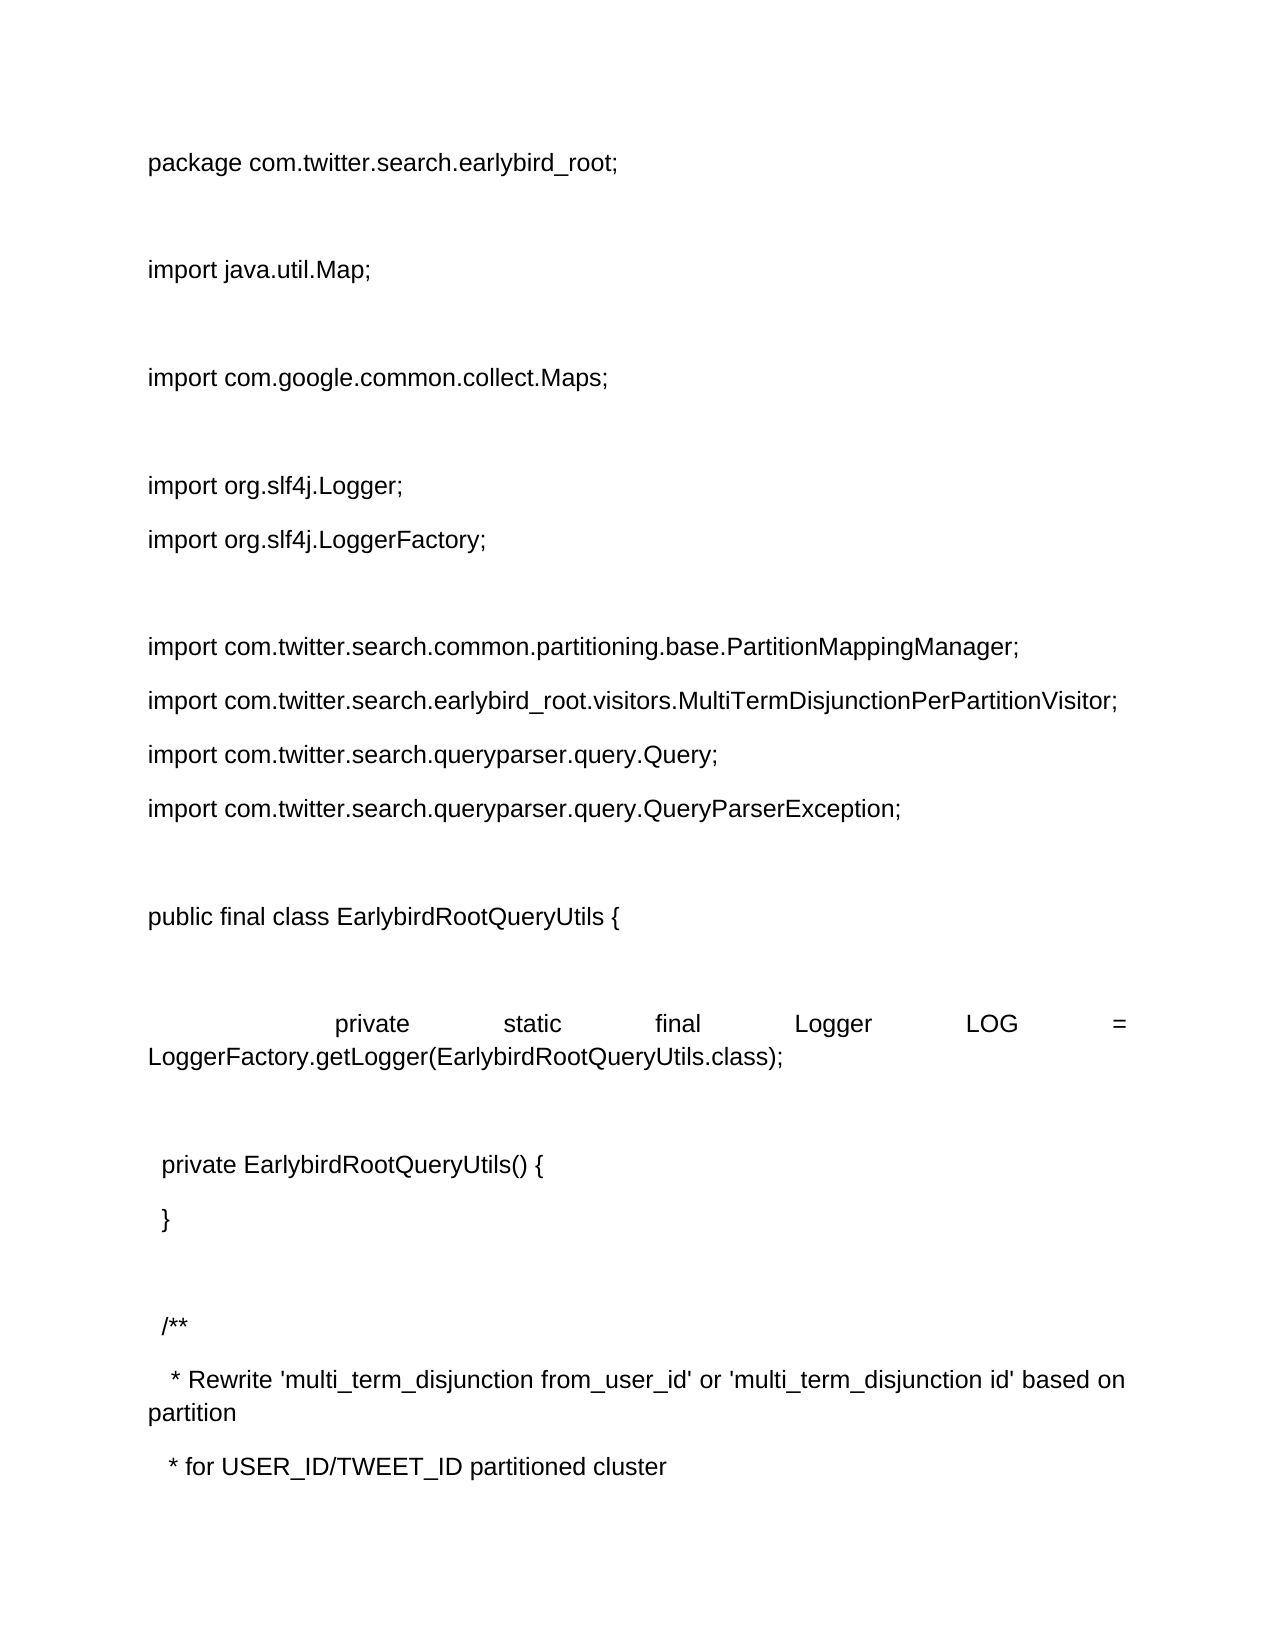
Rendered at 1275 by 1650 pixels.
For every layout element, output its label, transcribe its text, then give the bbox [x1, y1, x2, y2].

text import com.twitter.search.common.partitioning.base.PartitionMappingManager; [148, 632, 1127, 661]
text import org.slf4j.Logger; [148, 471, 1127, 499]
text package com.twitter.search.earlybird_root; [148, 148, 1127, 176]
text private EarlybirdRootQueryUtils() { [148, 1150, 1127, 1179]
text import com.twitter.search.queryparser.query.QueryParserException; [148, 794, 1127, 823]
text private static final Logger LOG = LoggerFactory.getLogger(EarlybirdRootQueryUtils.class); [148, 1009, 1127, 1071]
text import org.slf4j.LoggerFactory; [148, 524, 1127, 553]
text import com.google.common.collect.Maps; [148, 363, 1127, 392]
text * Rewrite 'multi_term_disjunction from_user_id' or 'multi_term_disjunction id' based on partition [148, 1365, 1127, 1427]
text import com.twitter.search.earlybird_root.visitors.MultiTermDisjunctionPerPartitionVisitor; [148, 686, 1127, 715]
text } [148, 1204, 1127, 1233]
text import java.util.Map; [148, 255, 1127, 284]
text public final class EarlybirdRootQueryUtils { [148, 902, 1127, 930]
text /** [148, 1312, 1127, 1340]
text import com.twitter.search.queryparser.query.Query; [148, 740, 1127, 769]
text * for USER_ID/TWEET_ID partitioned cluster [148, 1452, 1127, 1481]
